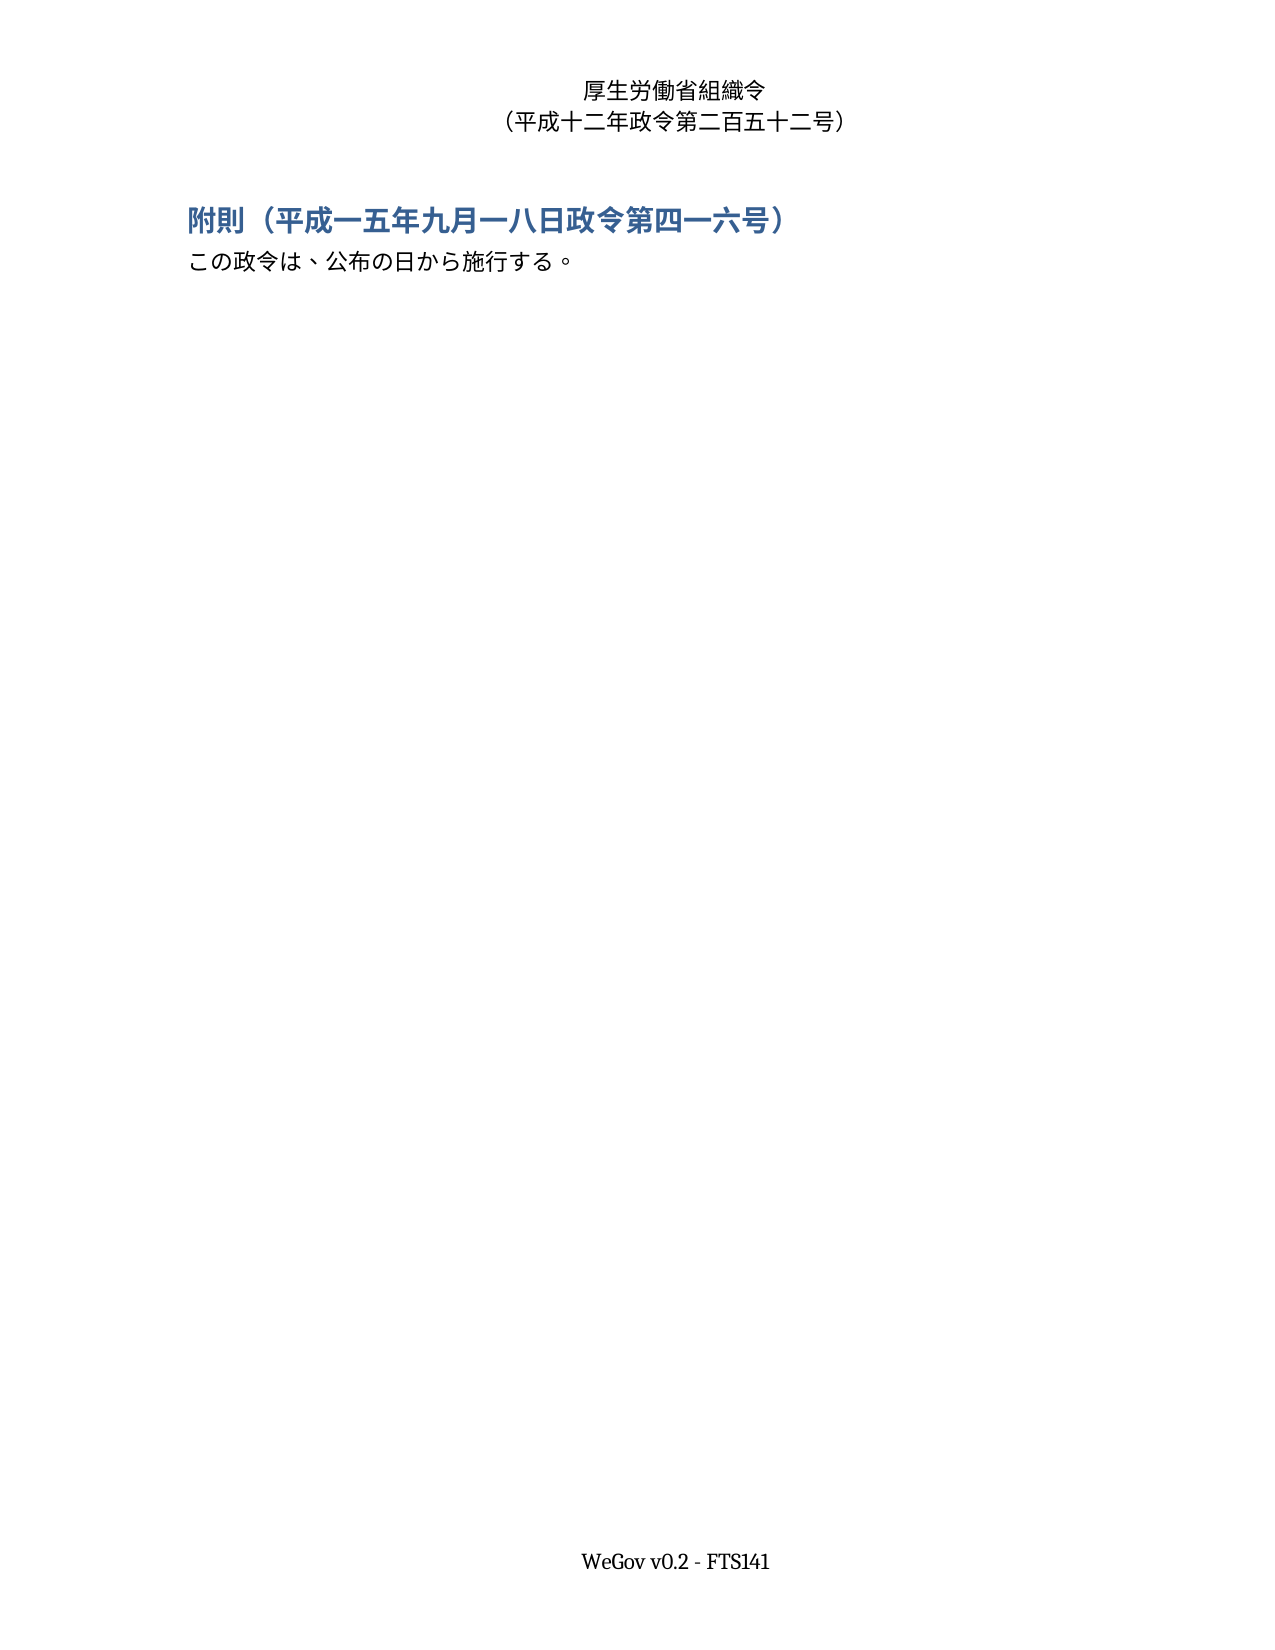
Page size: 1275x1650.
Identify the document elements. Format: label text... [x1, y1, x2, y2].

text この政令は、公布の日から施行する。 [187, 246, 1087, 277]
subtitle 附則（平成一五年九月一八日政令第四一六号） [187, 200, 1087, 240]
